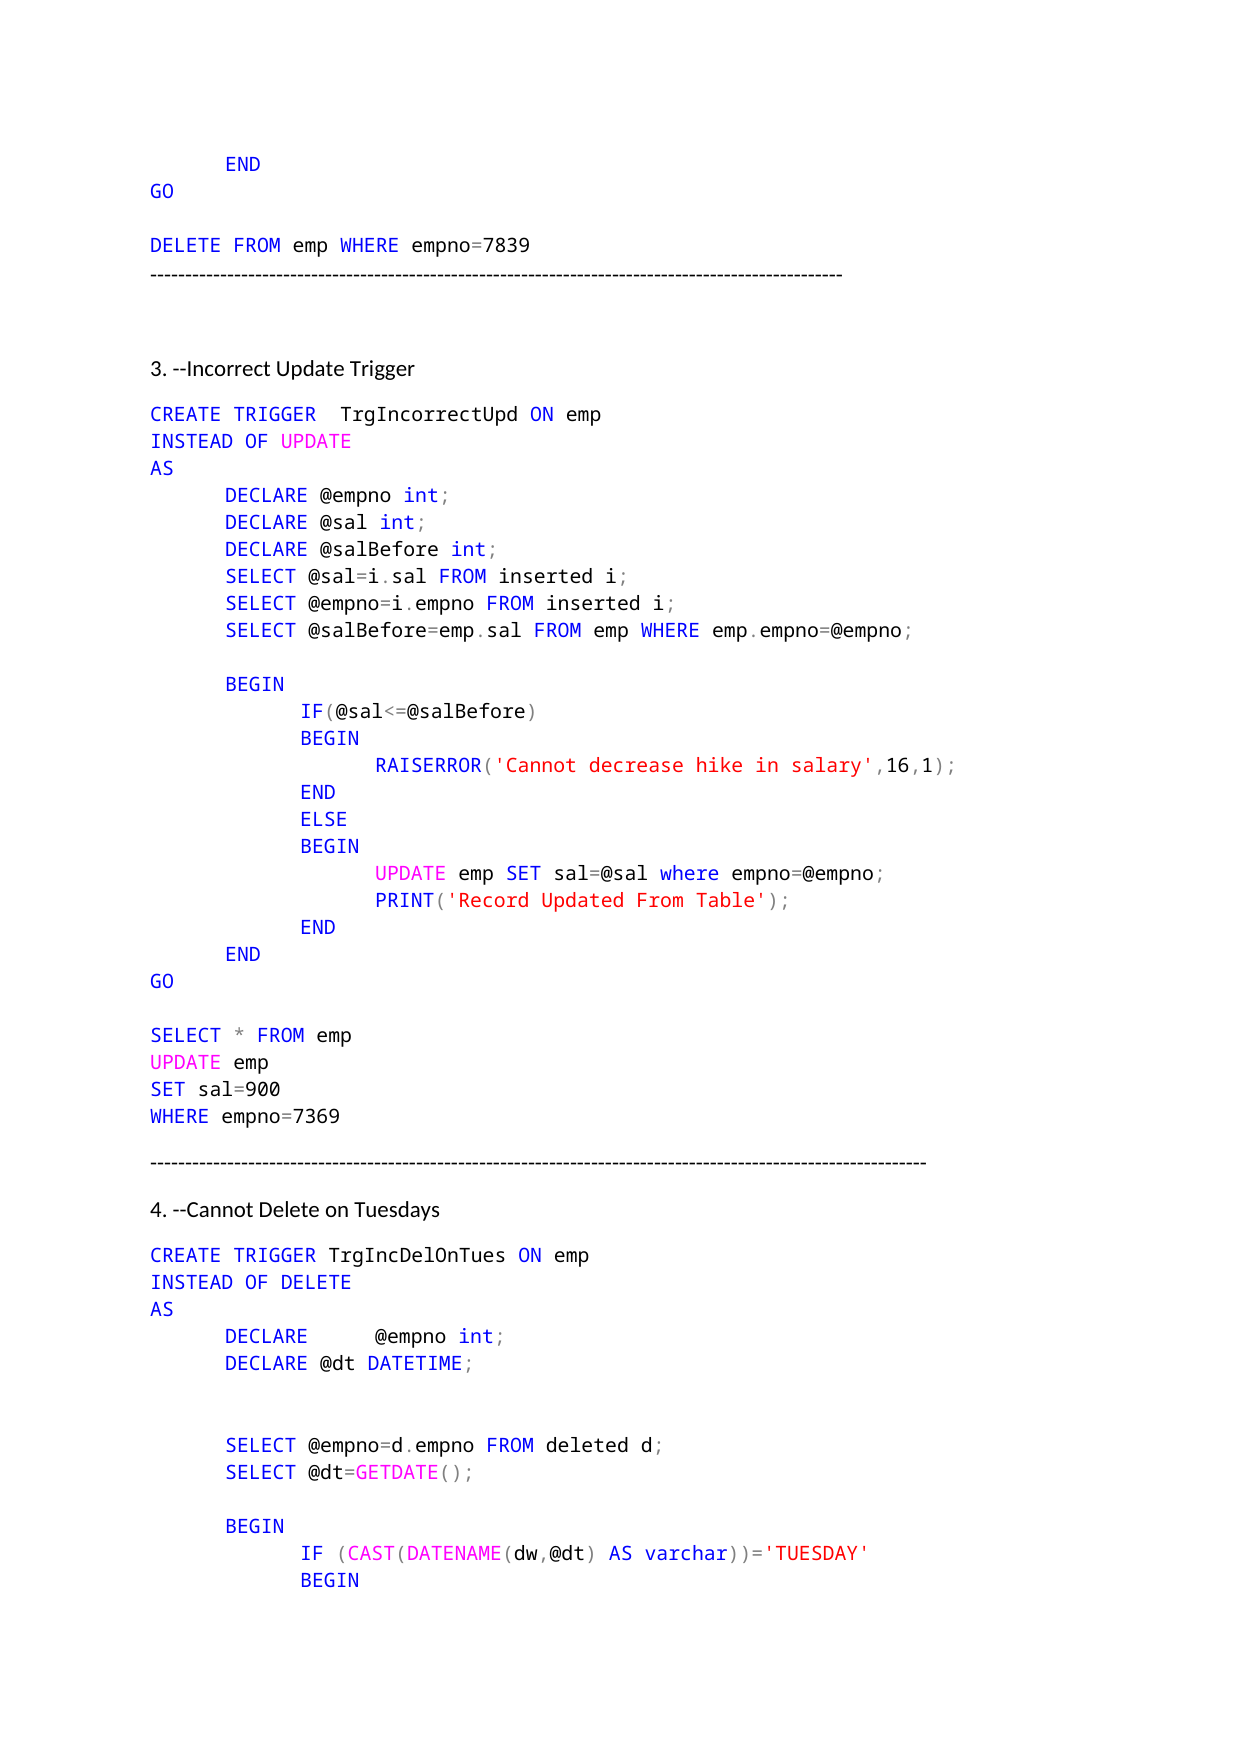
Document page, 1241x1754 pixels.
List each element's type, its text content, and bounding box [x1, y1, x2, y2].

text ELSE [150, 805, 1090, 832]
text SELECT * FROM emp [150, 1021, 1090, 1048]
text DECLARE @salBefore int; [150, 536, 1090, 563]
text INSTEAD OF UPDATE [150, 428, 1090, 455]
text 3. --Incorrect Update Trigger [150, 354, 1090, 382]
text UPDATE emp [150, 1048, 1090, 1075]
text PRINT('Record Updated From Table'); [150, 886, 1090, 913]
text AS [150, 455, 1090, 482]
text SELECT @sal=i.sal FROM inserted i; [150, 563, 1090, 589]
text GO [150, 967, 1090, 994]
text RAISERROR('Cannot decrease hike in salary',16,1); [150, 751, 1090, 778]
text IF(@sal<=@salBefore) [150, 697, 1090, 724]
text BEGIN [150, 832, 1090, 859]
text SELECT @dt=GETDATE(); [150, 1458, 1090, 1486]
text SELECT @salBefore=emp.sal FROM emp WHERE emp.empno=@empno; [150, 617, 1090, 643]
text CREATE TRIGGER TrgIncDelOnTues ON emp [150, 1242, 1090, 1269]
text WHERE empno=7369 [150, 1102, 1090, 1129]
text UPDATE emp SET sal=@sal where empno=@empno; [150, 859, 1090, 886]
text BEGIN [150, 671, 1090, 697]
text GO [150, 177, 1090, 204]
text DECLARE @empno int; [150, 482, 1090, 509]
text CREATE TRIGGER TrgIncorrectUpd ON emp [150, 401, 1090, 428]
text END [150, 778, 1090, 805]
text IF (CAST(DATENAME(dw,@dt) AS varchar))='TUESDAY' [150, 1539, 1090, 1566]
text SET sal=900 [150, 1075, 1090, 1102]
text BEGIN [150, 1512, 1090, 1539]
text --------------------------------------------------------------------------------------------------------------- [150, 1148, 1090, 1176]
text DELETE FROM emp WHERE empno=7839 --------------------------------------------------------------------------------------------------- [150, 231, 1090, 288]
text 4. --Cannot Delete on Tuesdays [150, 1195, 1090, 1223]
text SELECT @empno=d.empno FROM deleted d; [150, 1432, 1090, 1458]
text BEGIN [150, 1566, 1090, 1593]
text DECLARE @empno int; [150, 1323, 1090, 1349]
text AS [150, 1296, 1090, 1323]
text INSTEAD OF DELETE [150, 1269, 1090, 1296]
text DECLARE @sal int; [150, 509, 1090, 536]
text END [150, 940, 1090, 967]
text DECLARE @dt DATETIME; [150, 1349, 1090, 1377]
text END [150, 913, 1090, 940]
text BEGIN [150, 724, 1090, 751]
text END [150, 150, 1090, 177]
text SELECT @empno=i.empno FROM inserted i; [150, 589, 1090, 617]
